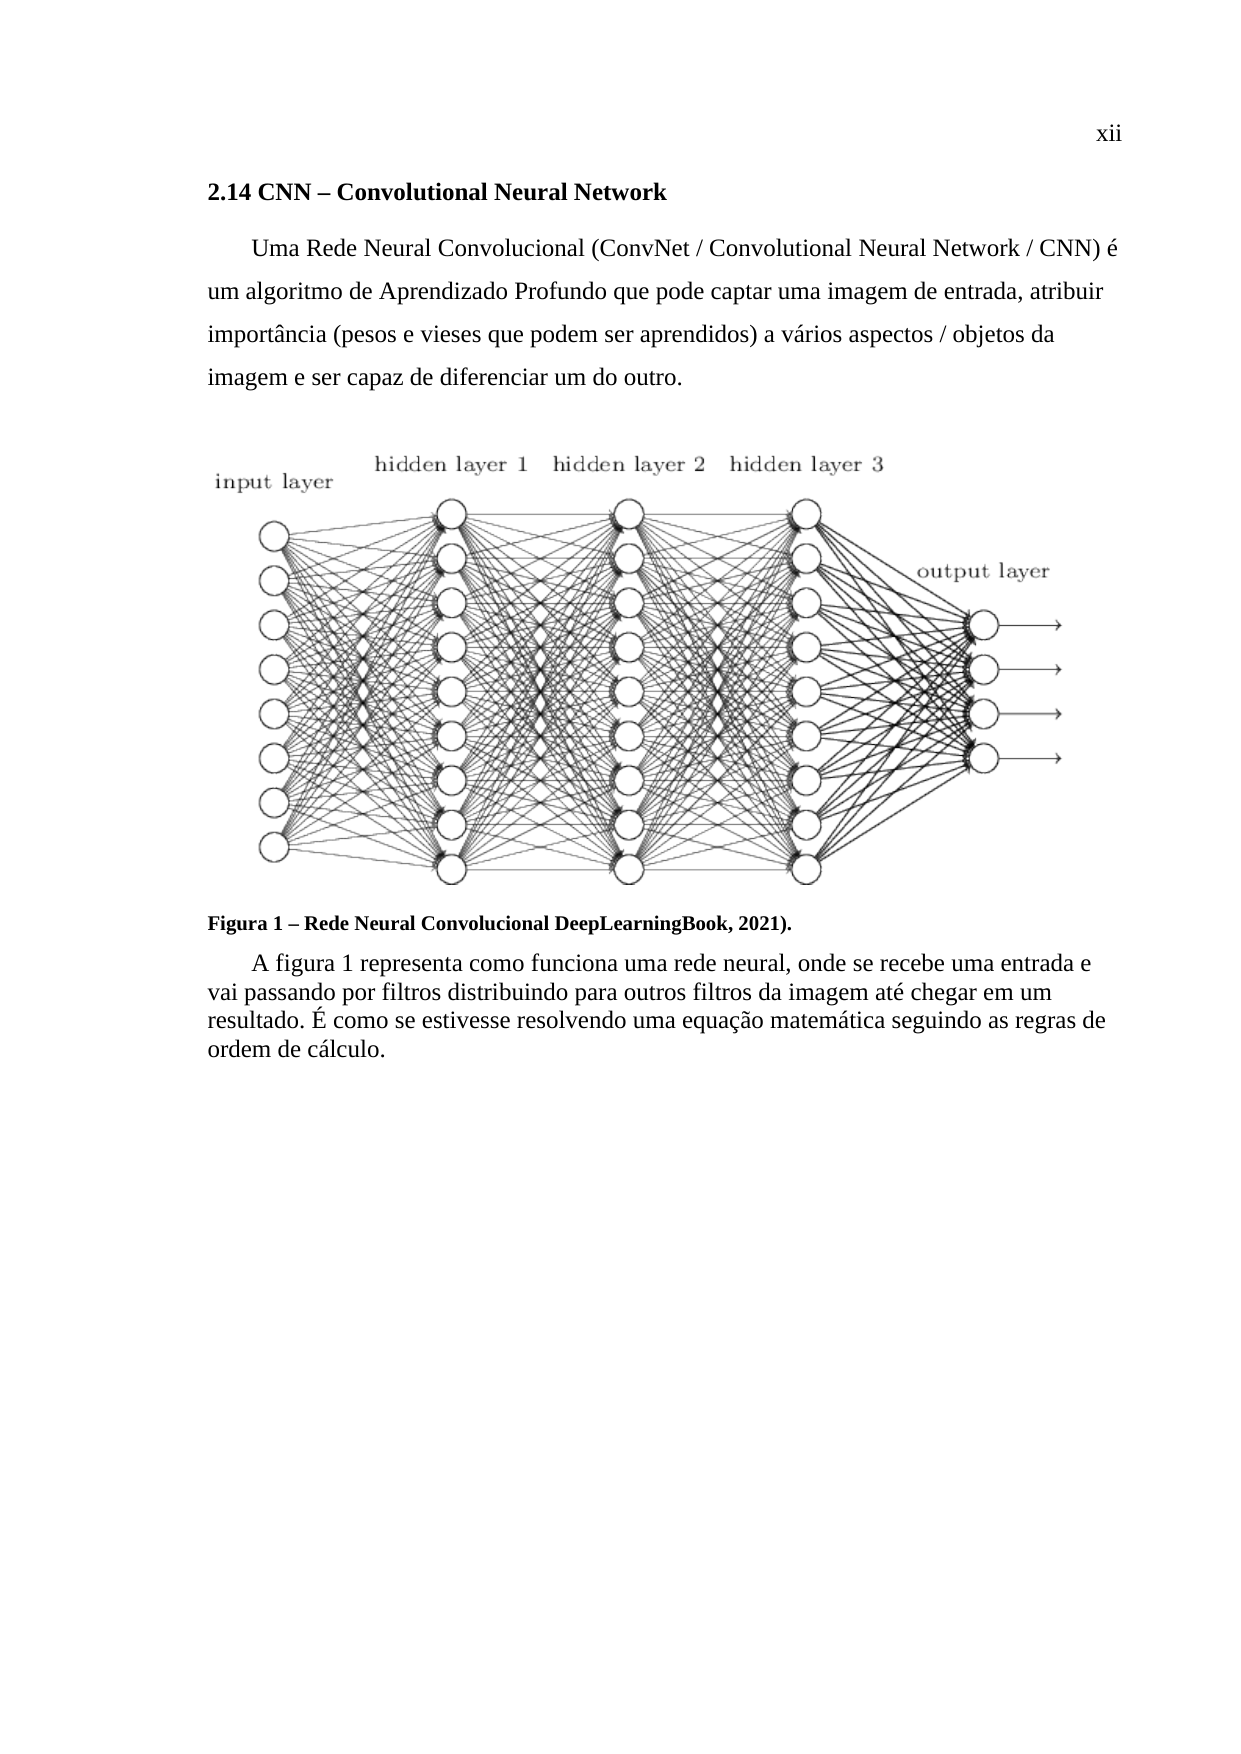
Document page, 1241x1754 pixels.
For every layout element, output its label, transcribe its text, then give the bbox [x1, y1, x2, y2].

text Figura 1 – Rede Neural Convolucional DeepLearningBook, 2021). [207, 911, 1122, 935]
text Uma Rede Neural Convolucional (ConvNet / Convolutional Neural Network / CNN) é um algoritmo de Aprendizado Profundo que pode captar uma imagem de entrada, atribuir importância (pesos e vieses que podem ser aprendidos) a vários aspectos / objetos da imagem e ser capaz de diferenciar um do outro. [207, 233, 1122, 391]
picture [207, 448, 1083, 885]
text A figura 1 representa como funciona uma rede neural, onde se recebe uma entrada e vai passando por filtros distribuindo para outros filtros da imagem até chegar em um resultado. É como se estivesse resolvendo uma equação matemática seguindo as regras de ordem de cálculo. [207, 948, 1122, 1063]
subtitle 2.14 CNN – Convolutional Neural Network [207, 177, 1122, 206]
